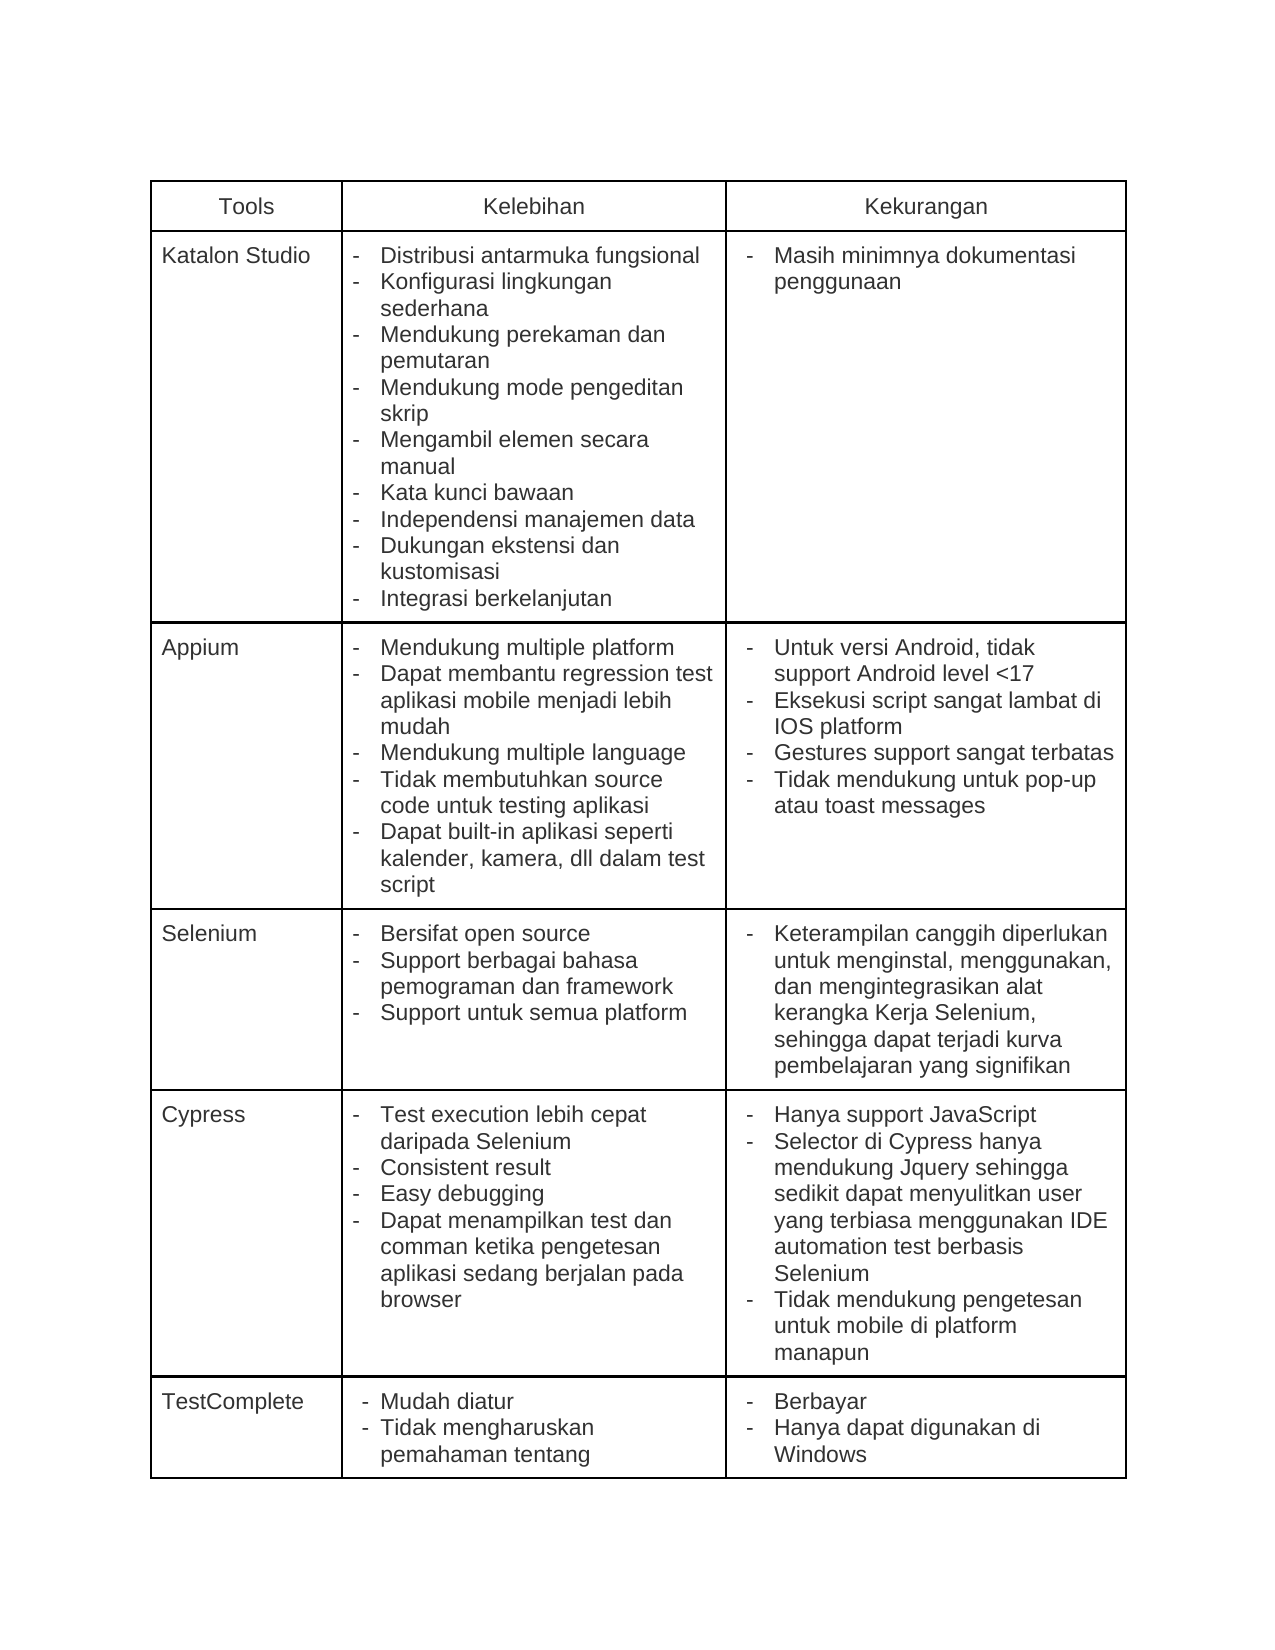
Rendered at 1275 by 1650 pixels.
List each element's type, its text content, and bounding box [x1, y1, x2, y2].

table_cell Distribusi antarmuka fungsional Konfigurasi lingkungan sederhana Mendukung perekaman dan pemutaran Mendukung mode pengeditan skrip Mengambil elemen secara manual Kata kunci bawaan Independensi manajemen data Dukungan ekstensi dan kustomisasi Integrasi berkelanjutan [343, 232, 725, 621]
table_header Kekurangan [727, 182, 1125, 229]
table_cell Cypress [152, 1091, 341, 1375]
table_cell Hanya support JavaScript Selector di Cypress hanya mendukung Jquery sehingga sedikit dapat menyulitkan user yang terbiasa menggunakan IDE automation test berbasis Selenium Tidak mendukung pengetesan untuk mobile di platform manapun [727, 1091, 1125, 1375]
table_cell Test execution lebih cepat daripada Selenium Consistent result Easy debugging Dapat menampilkan test dan comman ketika pengetesan aplikasi sedang berjalan pada browser [343, 1091, 725, 1375]
table_cell Appium [152, 624, 341, 908]
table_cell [727, 1378, 1125, 1477]
table_cell Selenium [152, 910, 341, 1089]
table_header Kelebihan [343, 182, 725, 229]
table_cell TestComplete [152, 1378, 341, 1477]
table_cell Masih minimnya dokumentasi penggunaan [727, 232, 1125, 621]
table_cell Katalon Studio [152, 232, 341, 621]
table_cell Bersifat open source Support berbagai bahasa pemograman dan framework Support untuk semua platform [343, 910, 725, 1089]
table_cell Untuk versi Android, tidak support Android level <17 Eksekusi script sangat lambat di IOS platform Gestures support sangat terbatas Tidak mendukung untuk pop-up atau toast messages [727, 624, 1125, 908]
table_cell Mendukung multiple platform Dapat membantu regression test aplikasi mobile menjadi lebih mudah Mendukung multiple language Tidak membutuhkan source code untuk testing aplikasi Dapat built-in aplikasi seperti kalender, kamera, dll dalam test script [343, 624, 725, 908]
table_header Tools [152, 182, 341, 229]
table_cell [343, 1378, 725, 1477]
table_cell Keterampilan canggih diperlukan untuk menginstal, menggunakan, dan mengintegrasikan alat kerangka Kerja Selenium, sehingga dapat terjadi kurva pembelajaran yang signifikan [727, 910, 1125, 1089]
